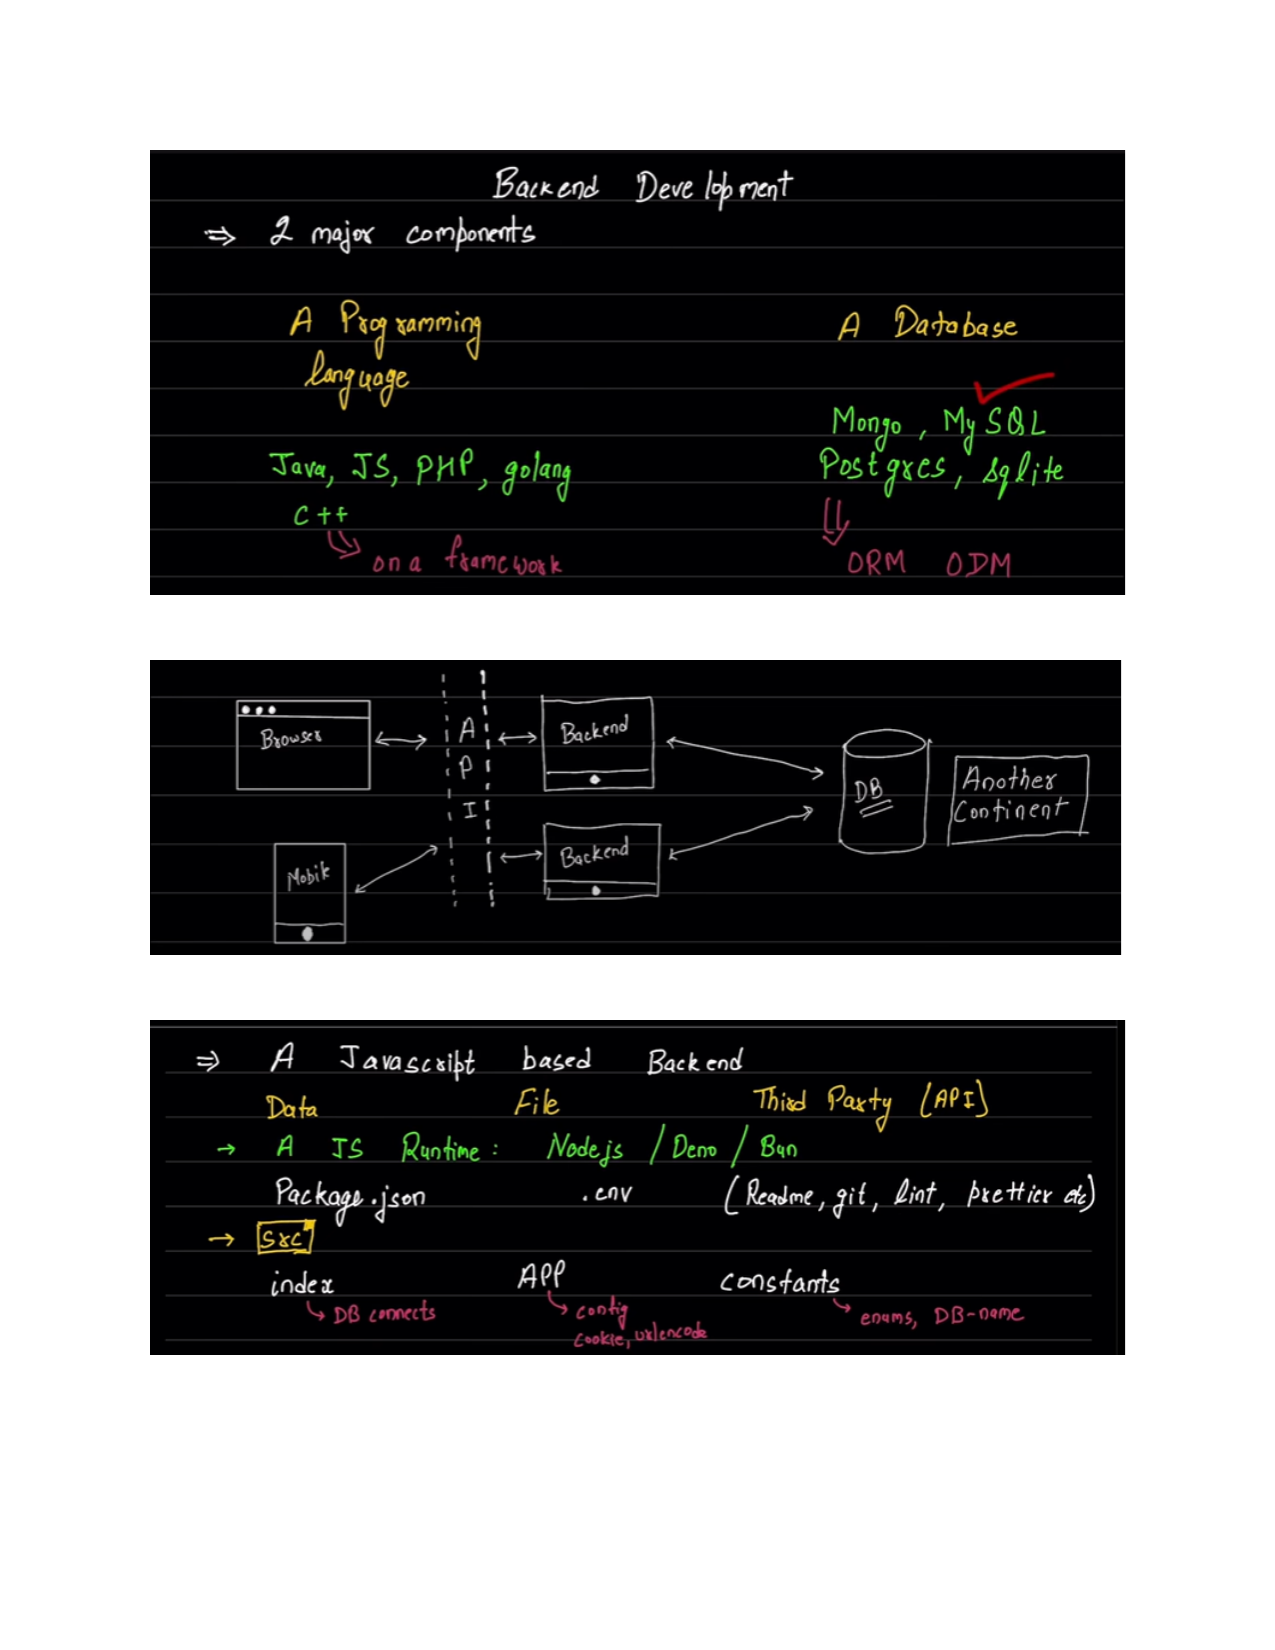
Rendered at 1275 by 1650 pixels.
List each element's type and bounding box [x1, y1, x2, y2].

picture [150, 150, 1125, 595]
picture [150, 660, 1122, 955]
picture [150, 1020, 1125, 1355]
